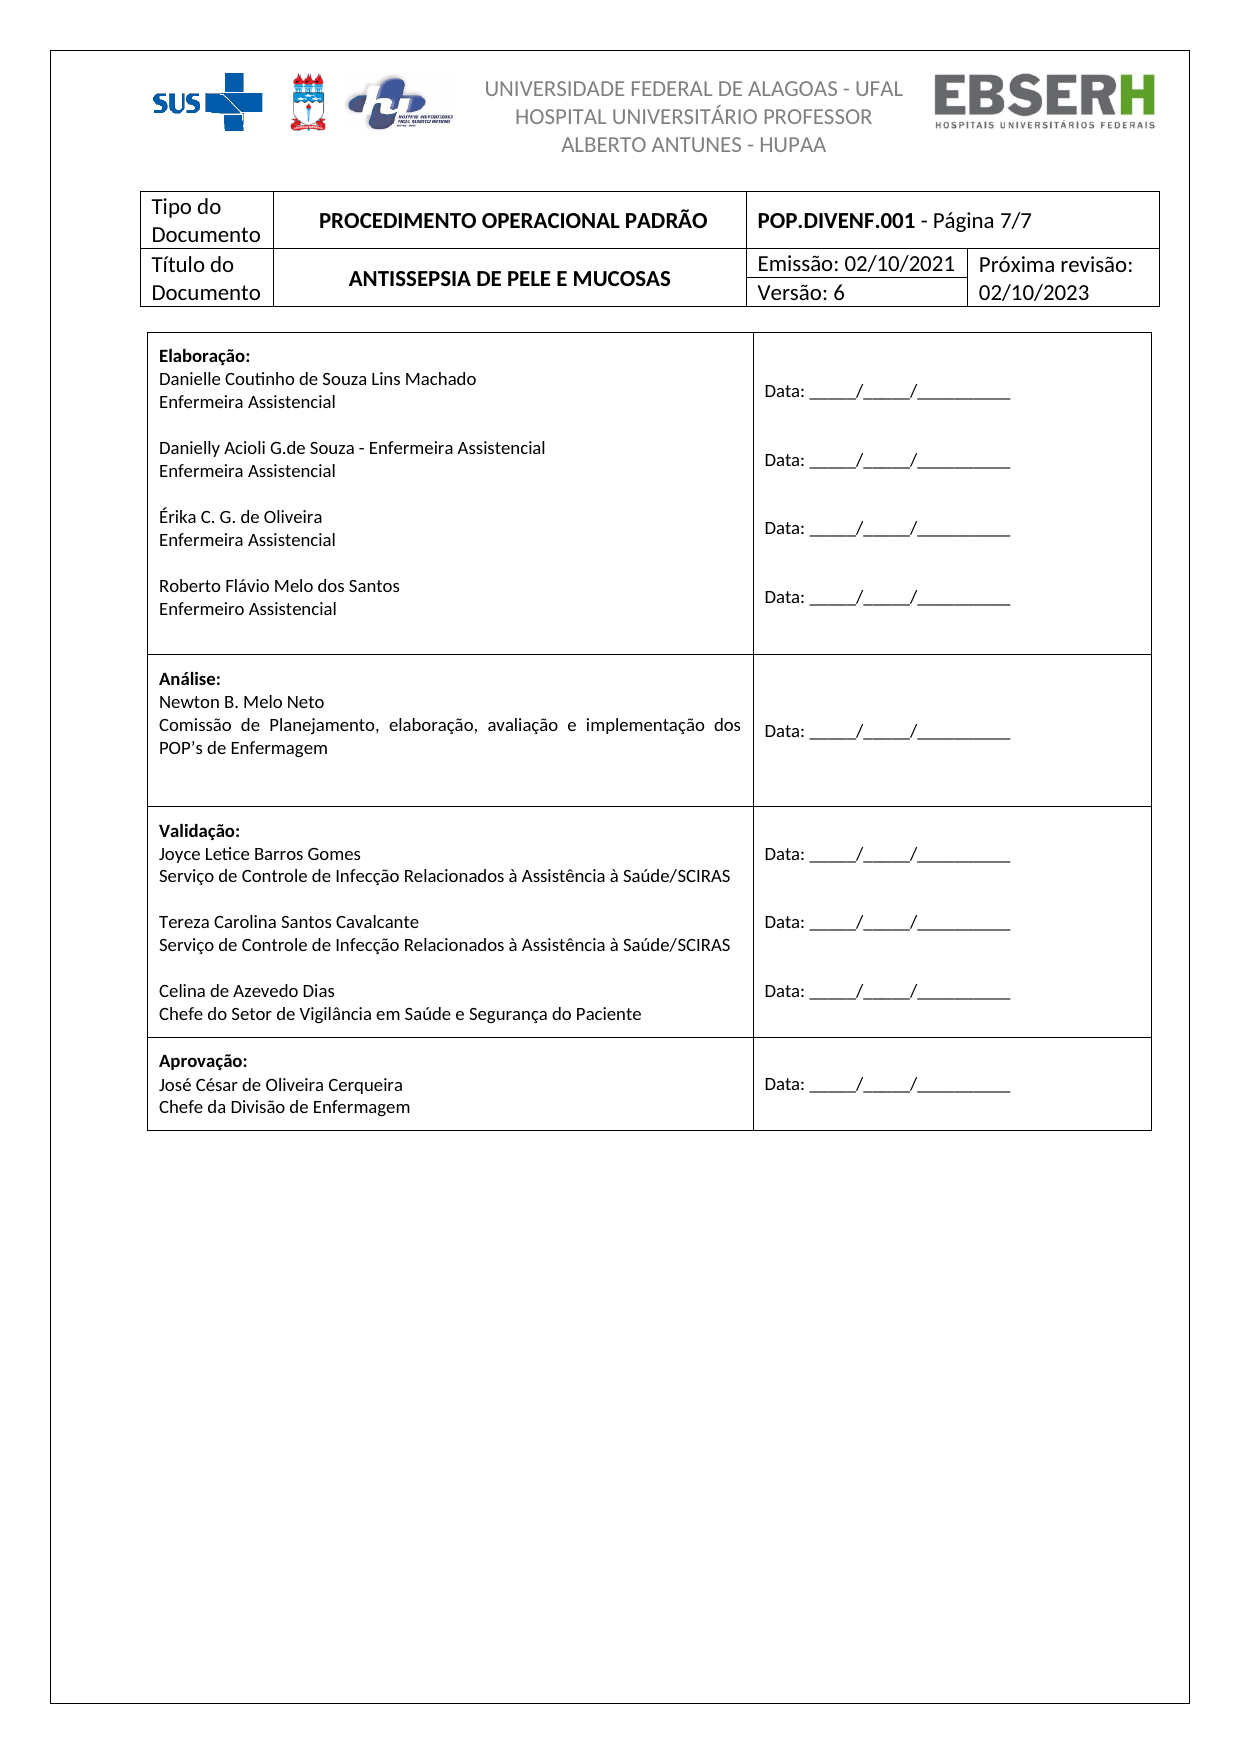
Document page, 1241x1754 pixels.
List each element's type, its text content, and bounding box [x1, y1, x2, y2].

picture [153, 73, 263, 131]
table_cell Data: _____/_____/__________ [754, 655, 1151, 806]
table_cell Data: _____/_____/__________ Data: _____/_____/__________ Data: _____/_____/__________ [754, 807, 1151, 1037]
table_cell Aprovação: José César de Oliveira Cerqueira Chefe da Divisão de Enfermagem [148, 1038, 753, 1130]
picture [934, 73, 1155, 129]
picture [290, 73, 326, 131]
table_header Data: _____/_____/__________ Data: _____/_____/__________ Data: _____/_____/__________ Data: _____/_____/__________ [754, 333, 1151, 654]
table_cell Validação: Joyce Letice Barros Gomes Serviço de Controle de Infecção Relacionados à Assistência à Saúde/SCIRAS Tereza Carolina Santos Cavalcante Serviço de Controle de Infecção Relacionados à Assistência à Saúde/SCIRAS Celina de Azevedo Dias Chefe do Setor de Vigilância em Saúde e Segurança do Paciente [148, 807, 753, 1037]
table_header Elaboração: Danielle Coutinho de Souza Lins Machado Enfermeira Assistencial Danielly Acioli G.de Souza - Enfermeira Assistencial Enfermeira Assistencial Érika C. G. de Oliveira Enfermeira Assistencial Roberto Flávio Melo dos Santos Enfermeiro Assistencial [148, 333, 753, 654]
table_cell Análise: Newton B. Melo Neto Comissão de Planejamento, elaboração, avaliação e implementação dos POP’s de Enfermagem [148, 655, 753, 806]
picture [344, 73, 454, 131]
table_cell Data: _____/_____/__________ [754, 1038, 1151, 1130]
